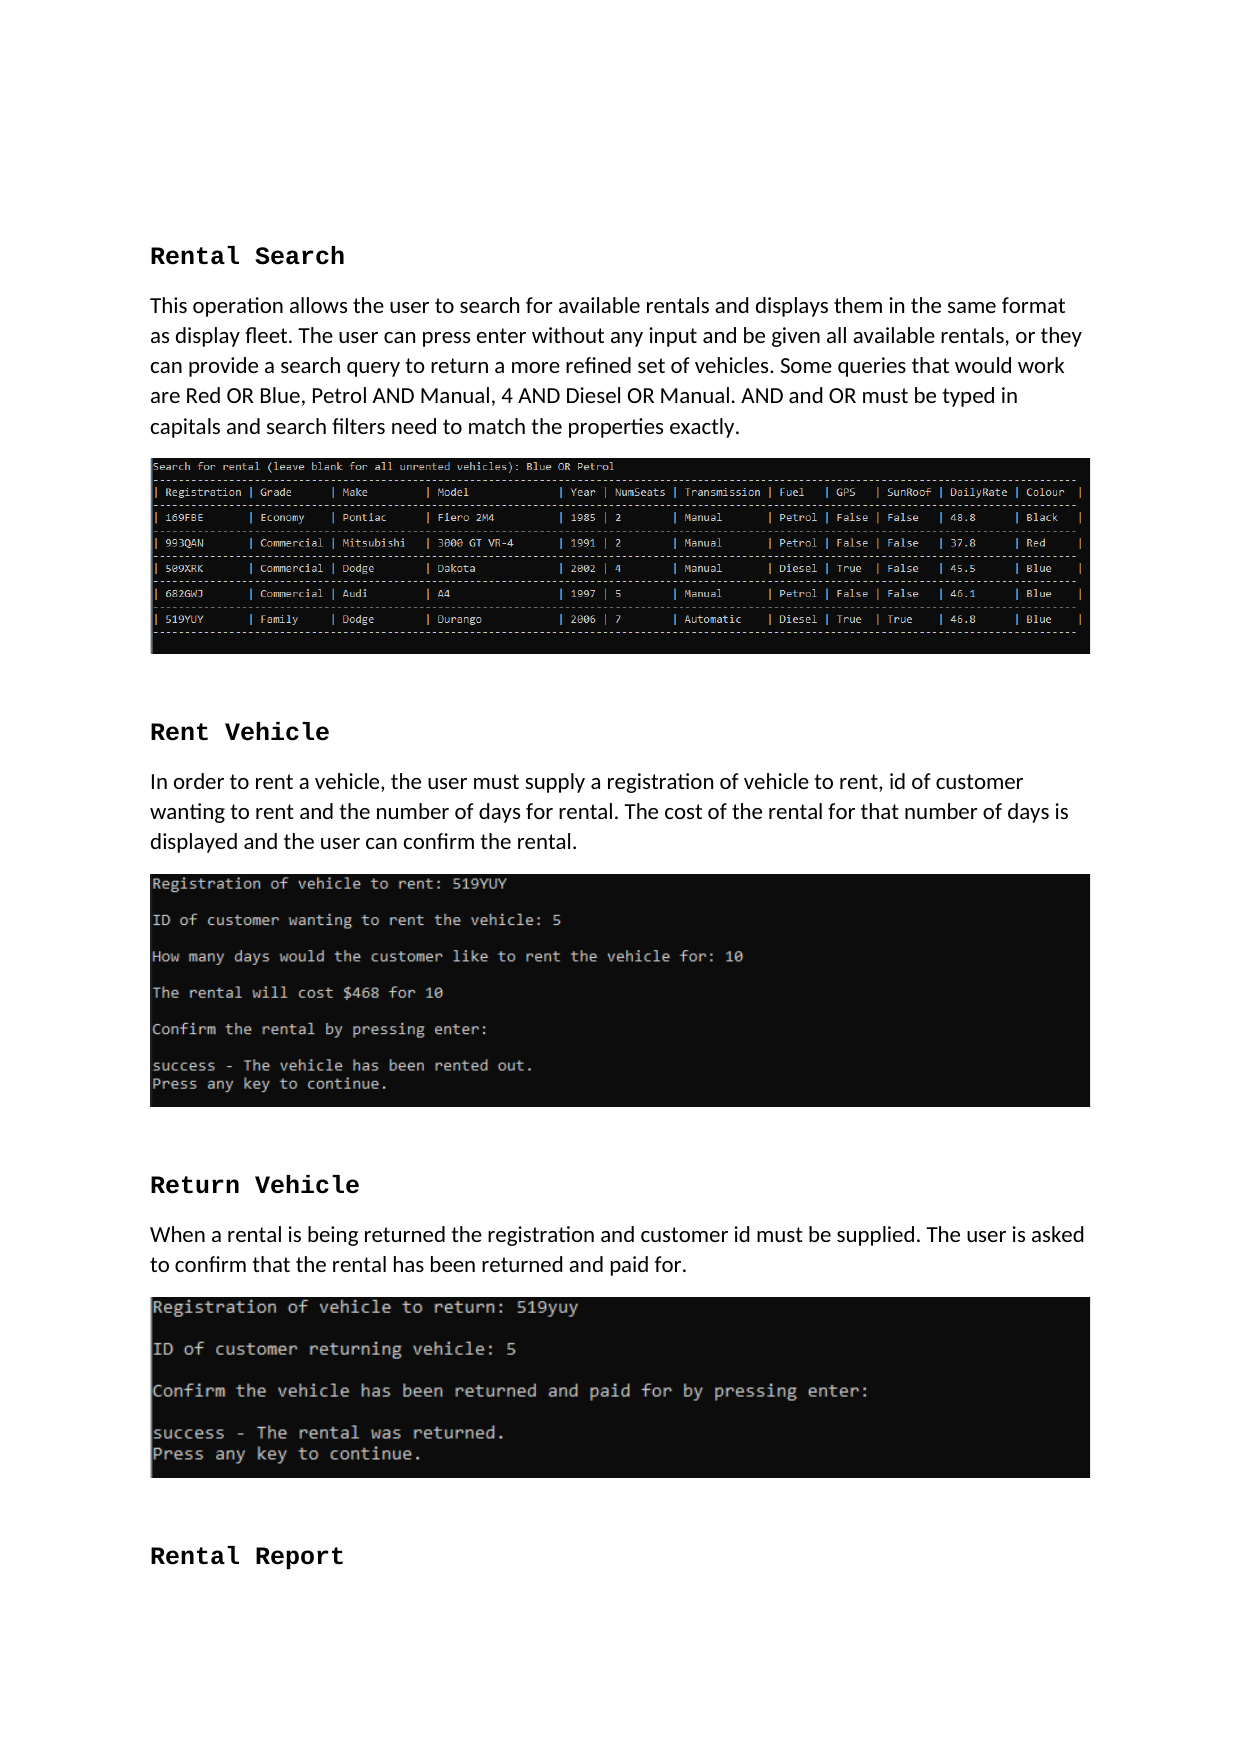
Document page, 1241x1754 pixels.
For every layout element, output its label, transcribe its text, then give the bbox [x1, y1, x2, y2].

text Return Vehicle [150, 1173, 1090, 1201]
text Rent Vehicle [150, 720, 1090, 748]
text Rental Report [150, 1543, 1090, 1572]
picture [150, 874, 1091, 1107]
picture [150, 1297, 1091, 1478]
text When a rental is being returned the registration and customer id must be supplied. The user is asked to confirm that the rental has been returned and paid for. [150, 1220, 1090, 1278]
picture [150, 458, 1091, 654]
text This operation allows the user to search for available rentals and displays them in the same format as display fleet. The user can press enter without any input and be given all available rentals, or they can provide a search query to return a more refined set of vehicles. Some queries that would work are Red OR Blue, Petrol AND Manual, 4 AND Diesel OR Manual. AND and OR must be typed in capitals and search filters need to match the properties exactly. [150, 291, 1090, 440]
text In order to rent a vehicle, the user must supply a registration of vehicle to rent, id of customer wanting to rent and the number of days for rental. The cost of the rental for that number of days is displayed and the user can confirm the rental. [150, 767, 1090, 855]
text Rental Search [150, 244, 1090, 272]
